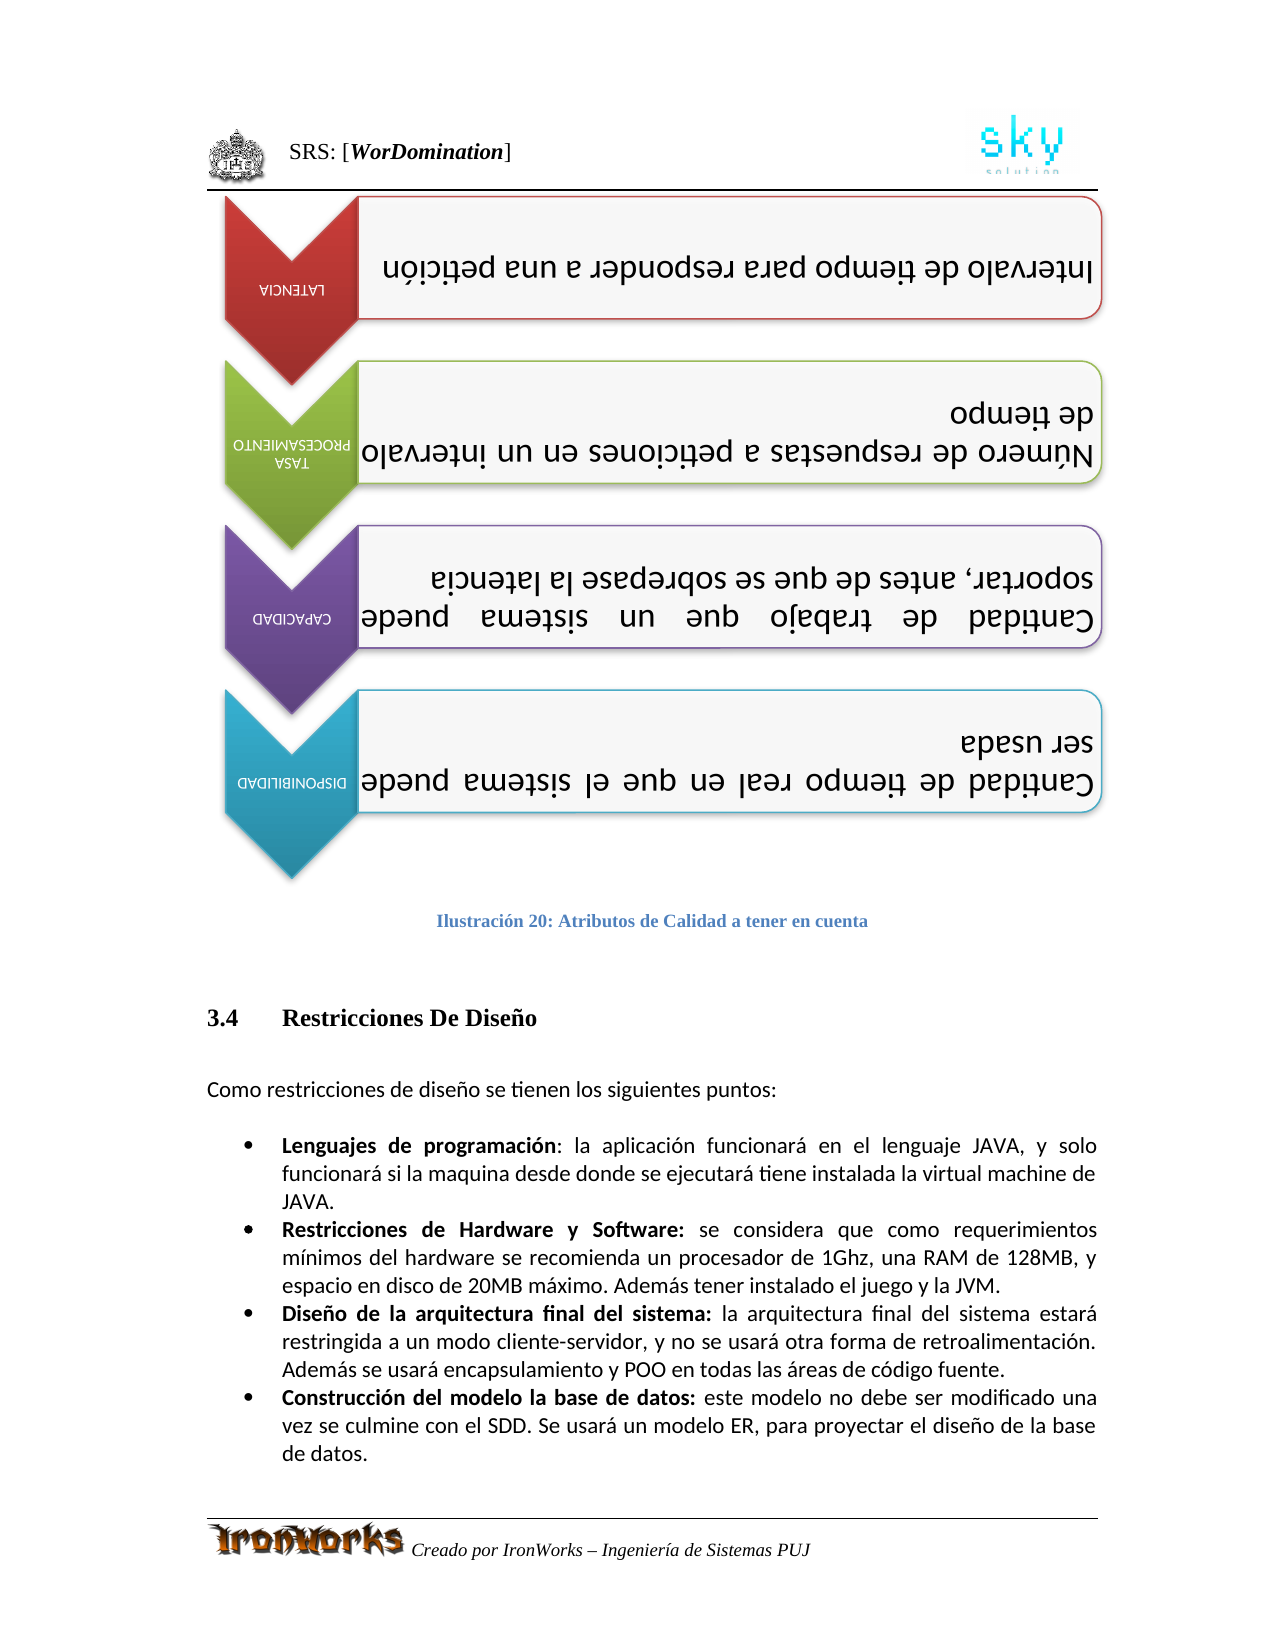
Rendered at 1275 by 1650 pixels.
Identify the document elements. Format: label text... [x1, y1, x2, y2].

picture [965, 108, 1080, 174]
list Lenguajes de programación: la aplicación funcionará en el lenguaje JAVA, y solo funcionará si la maquina desde donde se ejecutará tiene instalada la virtual machine de JAVA. [244, 1131, 1098, 1215]
list Diseño de la arquitectura final del sistema: la arquitectura final del sistema estará restringida a un modo cliente-servidor, y no se usará otra forma de retroalimentación. Además se usará encapsulamiento y POO en todas las áreas de código fuente. [244, 1299, 1098, 1383]
list Construcción del modelo la base de datos: este modelo no debe ser modificado una vez se culmine con el SDD. Se usará un modelo ER, para proyectar el diseño de la base de datos. [244, 1383, 1098, 1467]
text Como restricciones de diseño se tienen los siguientes puntos: [207, 1075, 1098, 1103]
picture [206, 127, 268, 187]
list Restricciones de Hardware y Software: se considera que como requerimientos mínimos del hardware se recomienda un procesador de 1Ghz, una RAM de 128MB, y espacio en disco de 20MB máximo. Además tener instalado el juego y la JVM. [244, 1215, 1098, 1299]
picture [206, 1521, 407, 1557]
subtitle Restricciones De Diseño [207, 1003, 1098, 1032]
